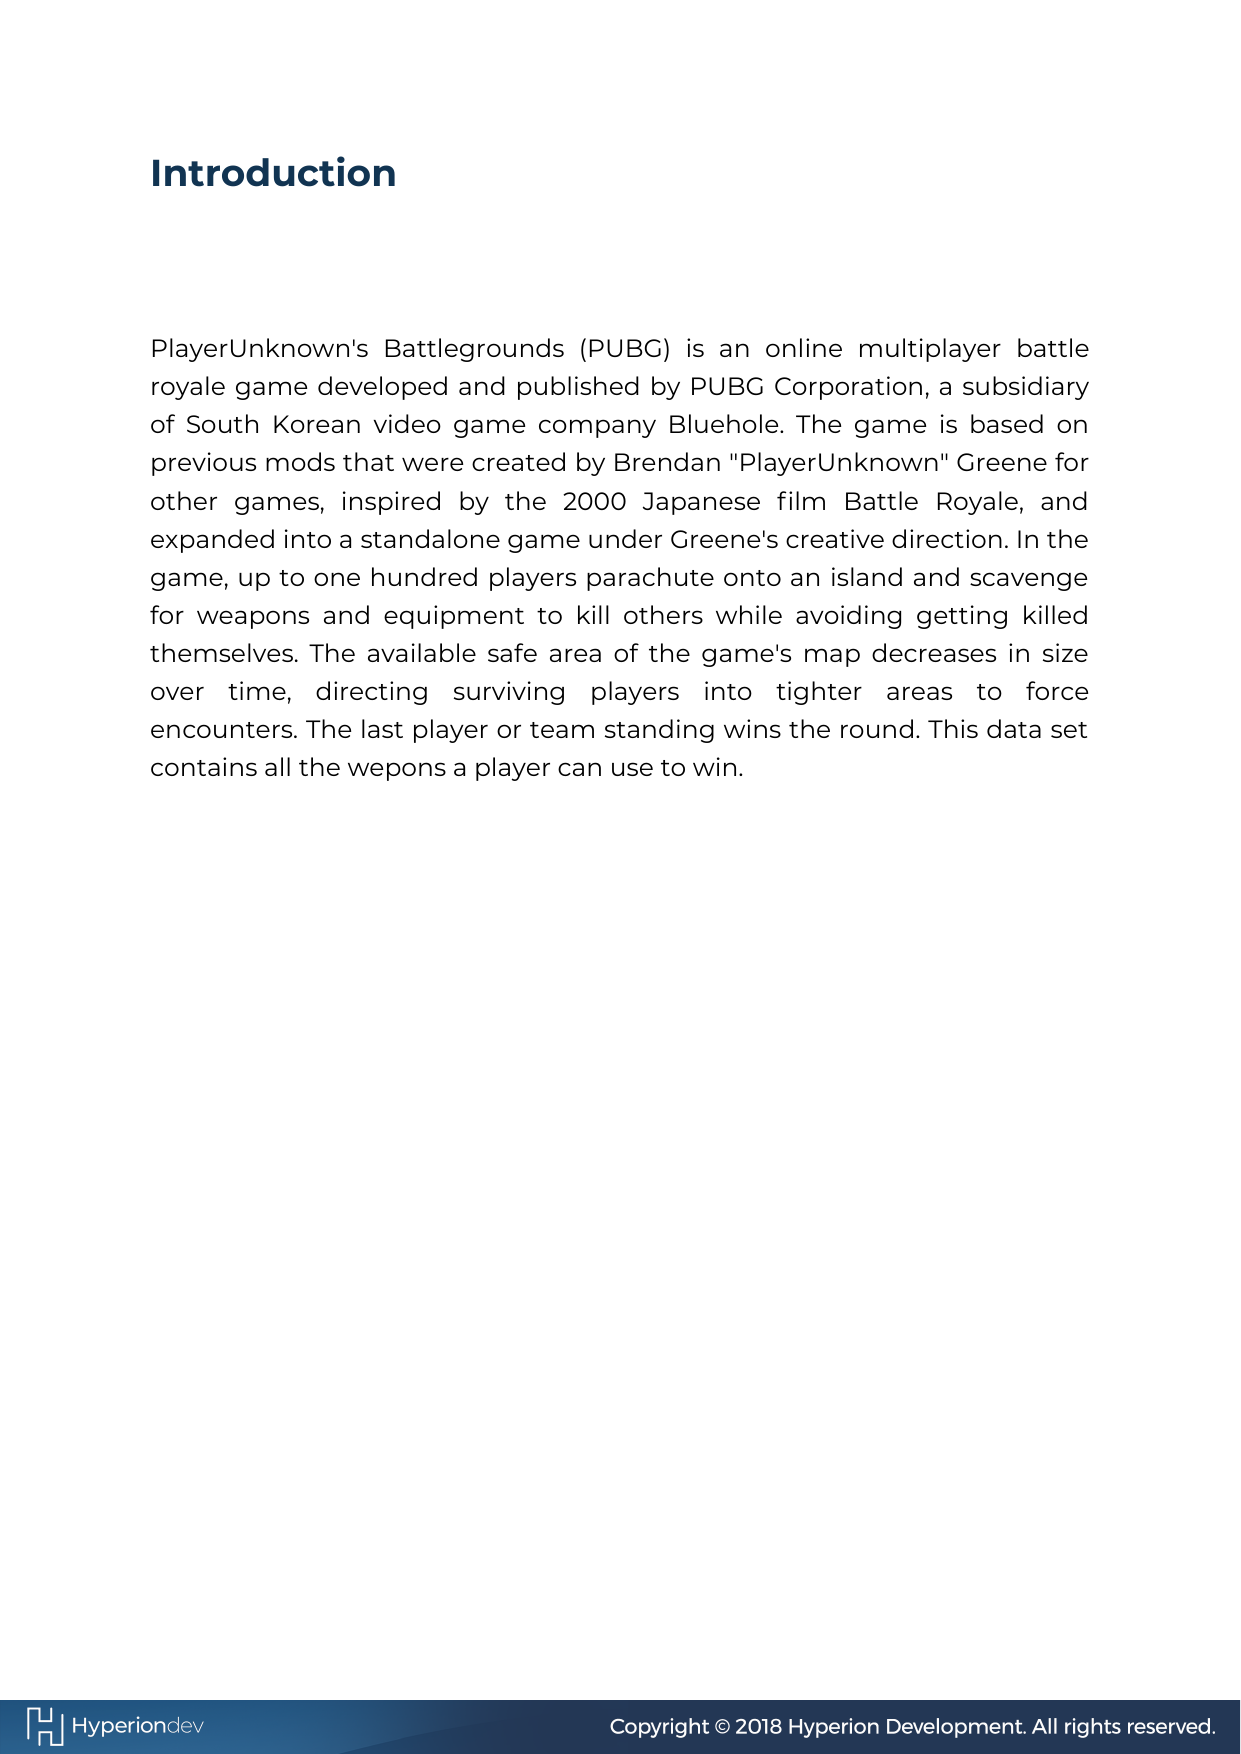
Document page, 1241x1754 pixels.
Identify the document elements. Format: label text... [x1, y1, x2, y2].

text PlayerUnknown's Battlegrounds (PUBG) is an online multiplayer battle royale game developed and published by PUBG Corporation, a subsidiary of South Korean video game company Bluehole. The game is based on previous mods that were created by Brendan "PlayerUnknown" Greene for other games, inspired by the 2000 Japanese film Battle Royale, and expanded into a standalone game under Greene's creative direction. In the game, up to one hundred players parachute onto an island and scavenge for weapons and equipment to kill others while avoiding getting killed themselves. The available safe area of the game's map decreases in size over time, directing surviving players into tighter areas to force encounters. The last player or team standing wins the round. This data set contains all the wepons a player can use to win. [150, 333, 1090, 783]
text Introduction [150, 150, 1090, 196]
picture [0, 1700, 1241, 1754]
